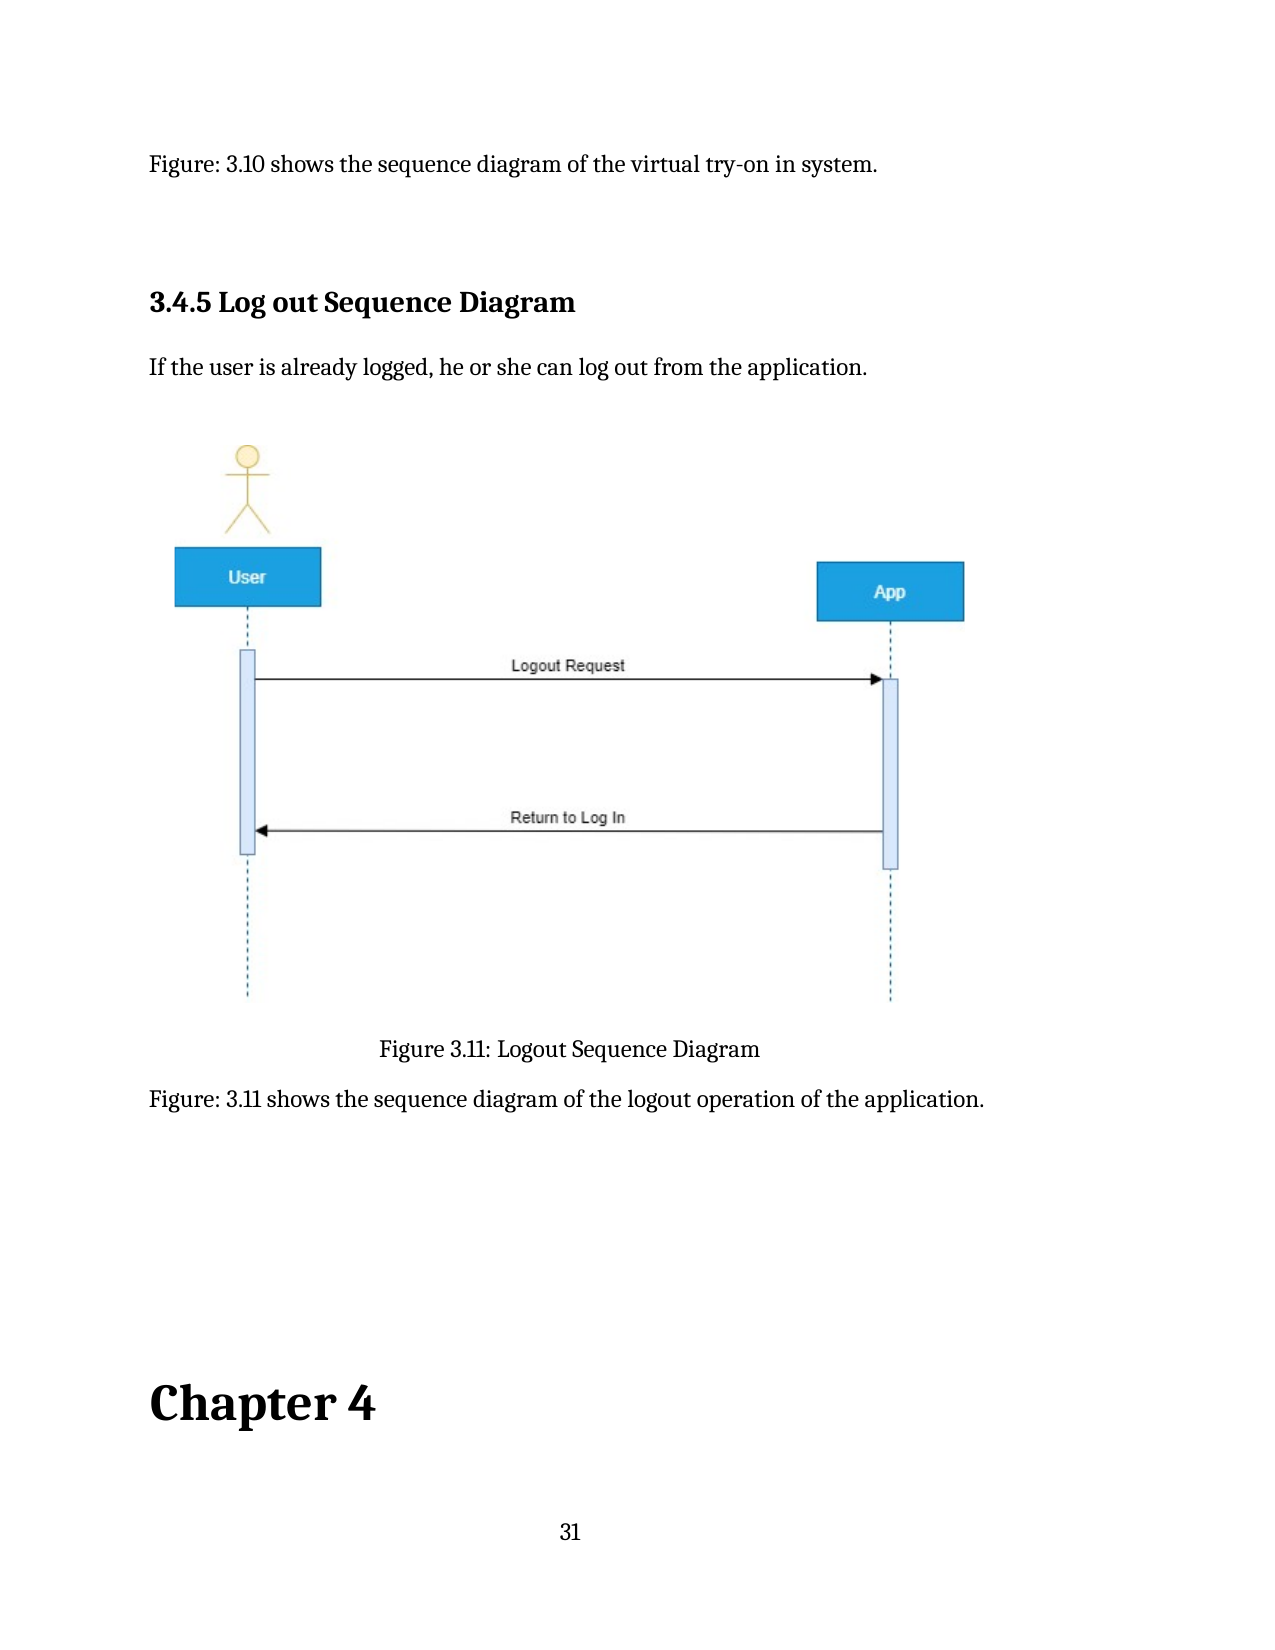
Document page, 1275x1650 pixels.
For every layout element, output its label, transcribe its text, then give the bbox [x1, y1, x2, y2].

text Chapter 4 [150, 1374, 989, 1434]
text 3.4.5 Log out Sequence Diagram [150, 285, 991, 320]
text Figure: 3.10 shows the sequence diagram of the virtual try-on in system. [148, 150, 991, 179]
text Figure: 3.11 shows the sequence diagram of the logout operation of the application. [148, 1085, 991, 1114]
text Figure 3.11: Logout Sequence Diagram [150, 1035, 989, 1064]
picture [174, 445, 965, 1003]
text If the user is already logged, he or she can log out from the application. [148, 353, 991, 382]
